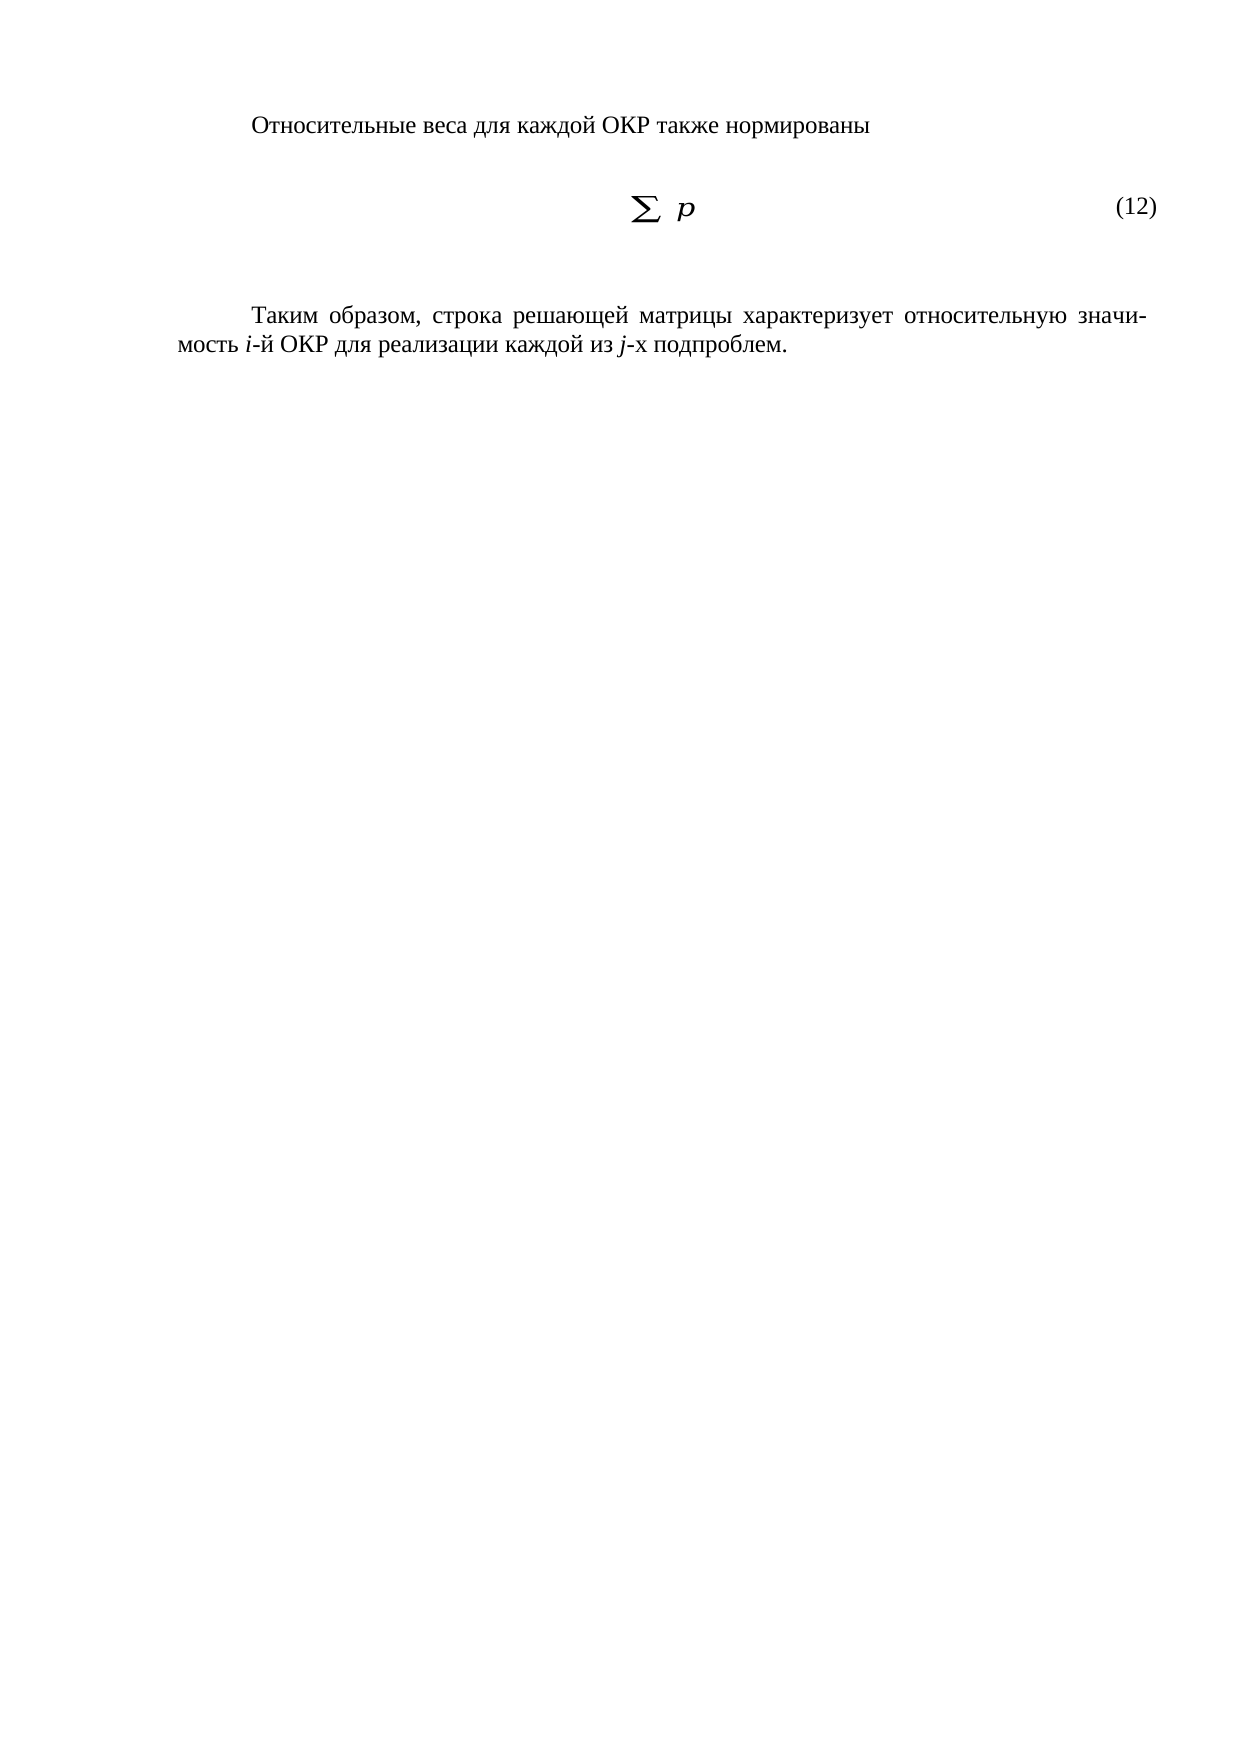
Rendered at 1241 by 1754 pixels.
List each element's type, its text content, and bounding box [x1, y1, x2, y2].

text Таким образом, строка решающей матрицы характеризует относительную значи- [177, 303, 1167, 329]
text ∑ 𝑝 [150, 194, 699, 222]
text мость i-й ОКР для реализации каждой из j-х подпроблем. [177, 329, 1167, 357]
text Относительные веса для каждой ОКР также нормированы [251, 110, 1167, 139]
text (12) [706, 194, 1157, 219]
